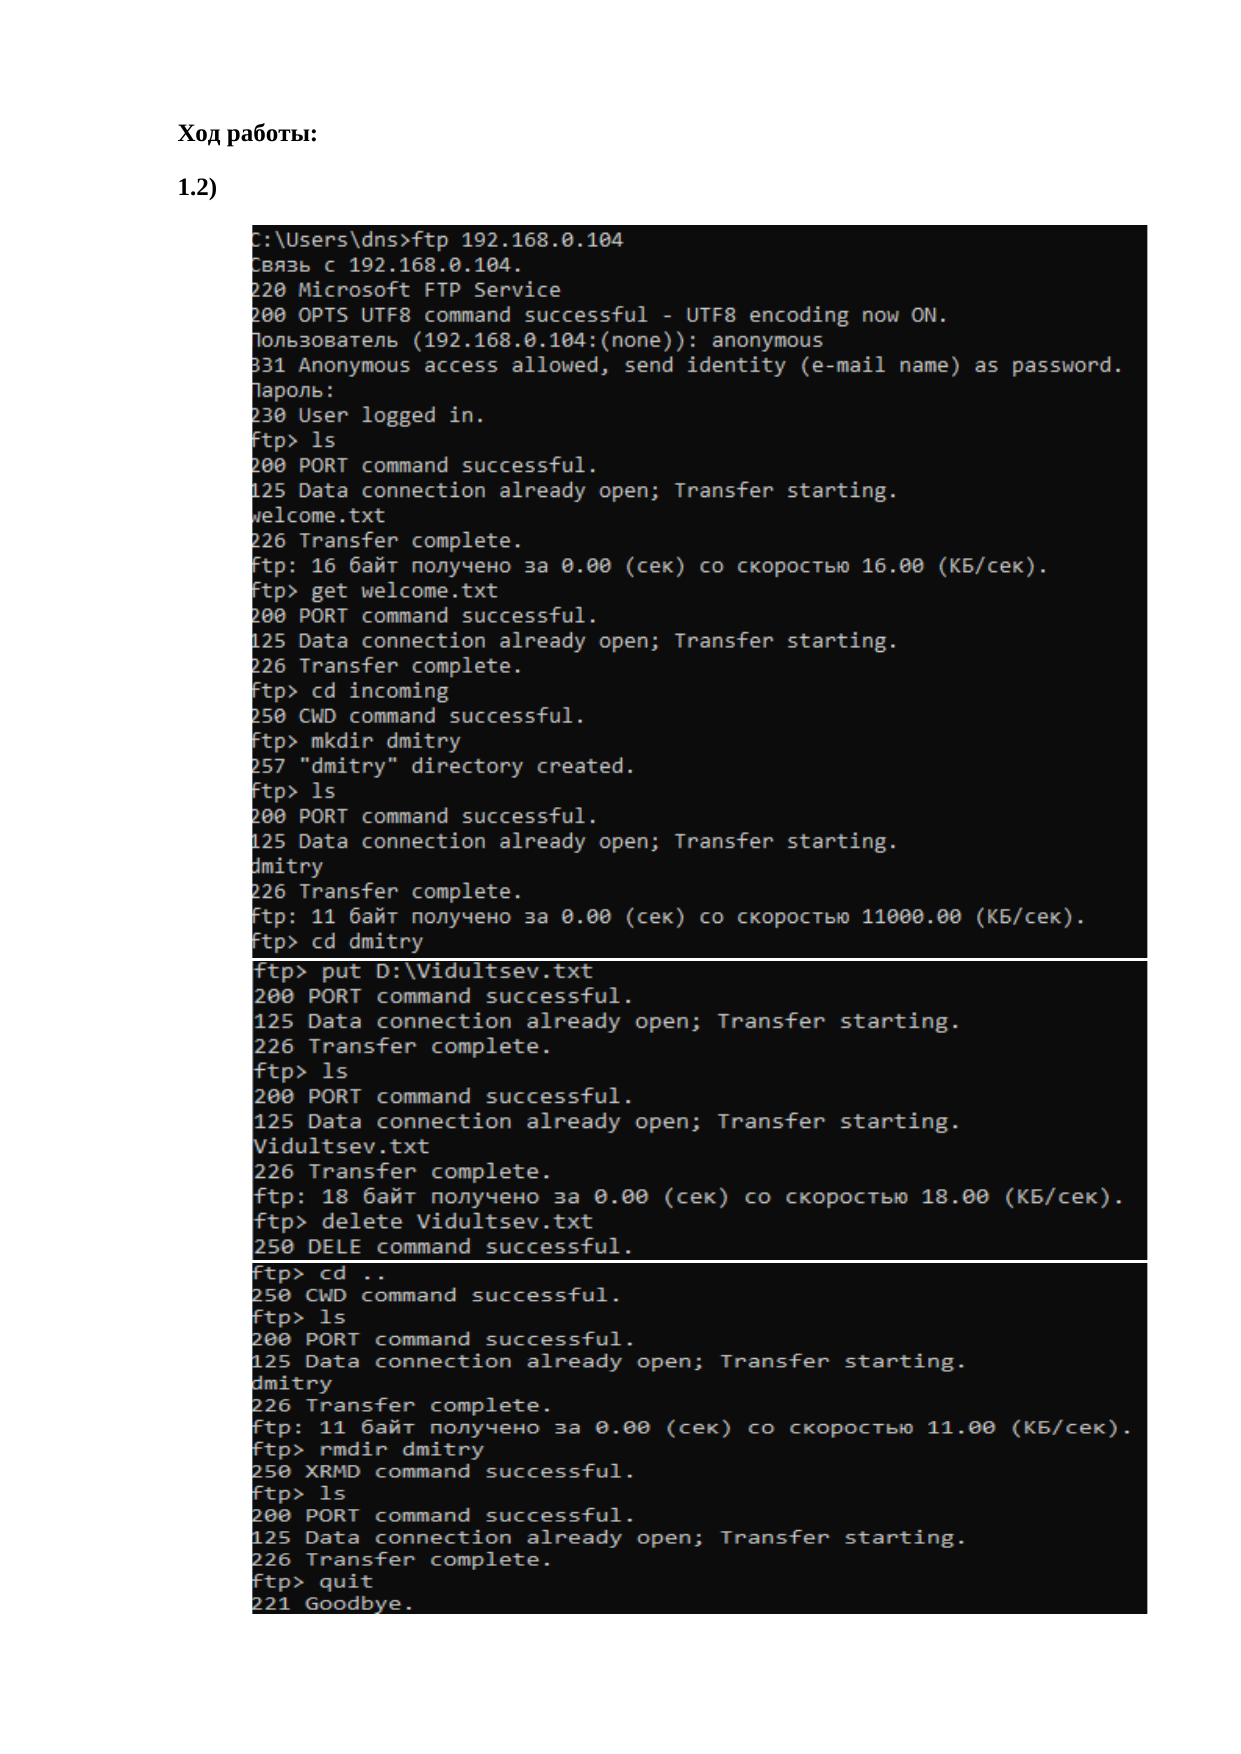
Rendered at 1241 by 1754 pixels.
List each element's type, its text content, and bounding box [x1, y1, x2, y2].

text Ход работы: [177, 118, 1152, 147]
picture [252, 1263, 1148, 1614]
picture [252, 961, 1148, 1260]
picture [252, 225, 1148, 958]
text 1.2) [177, 172, 1152, 201]
